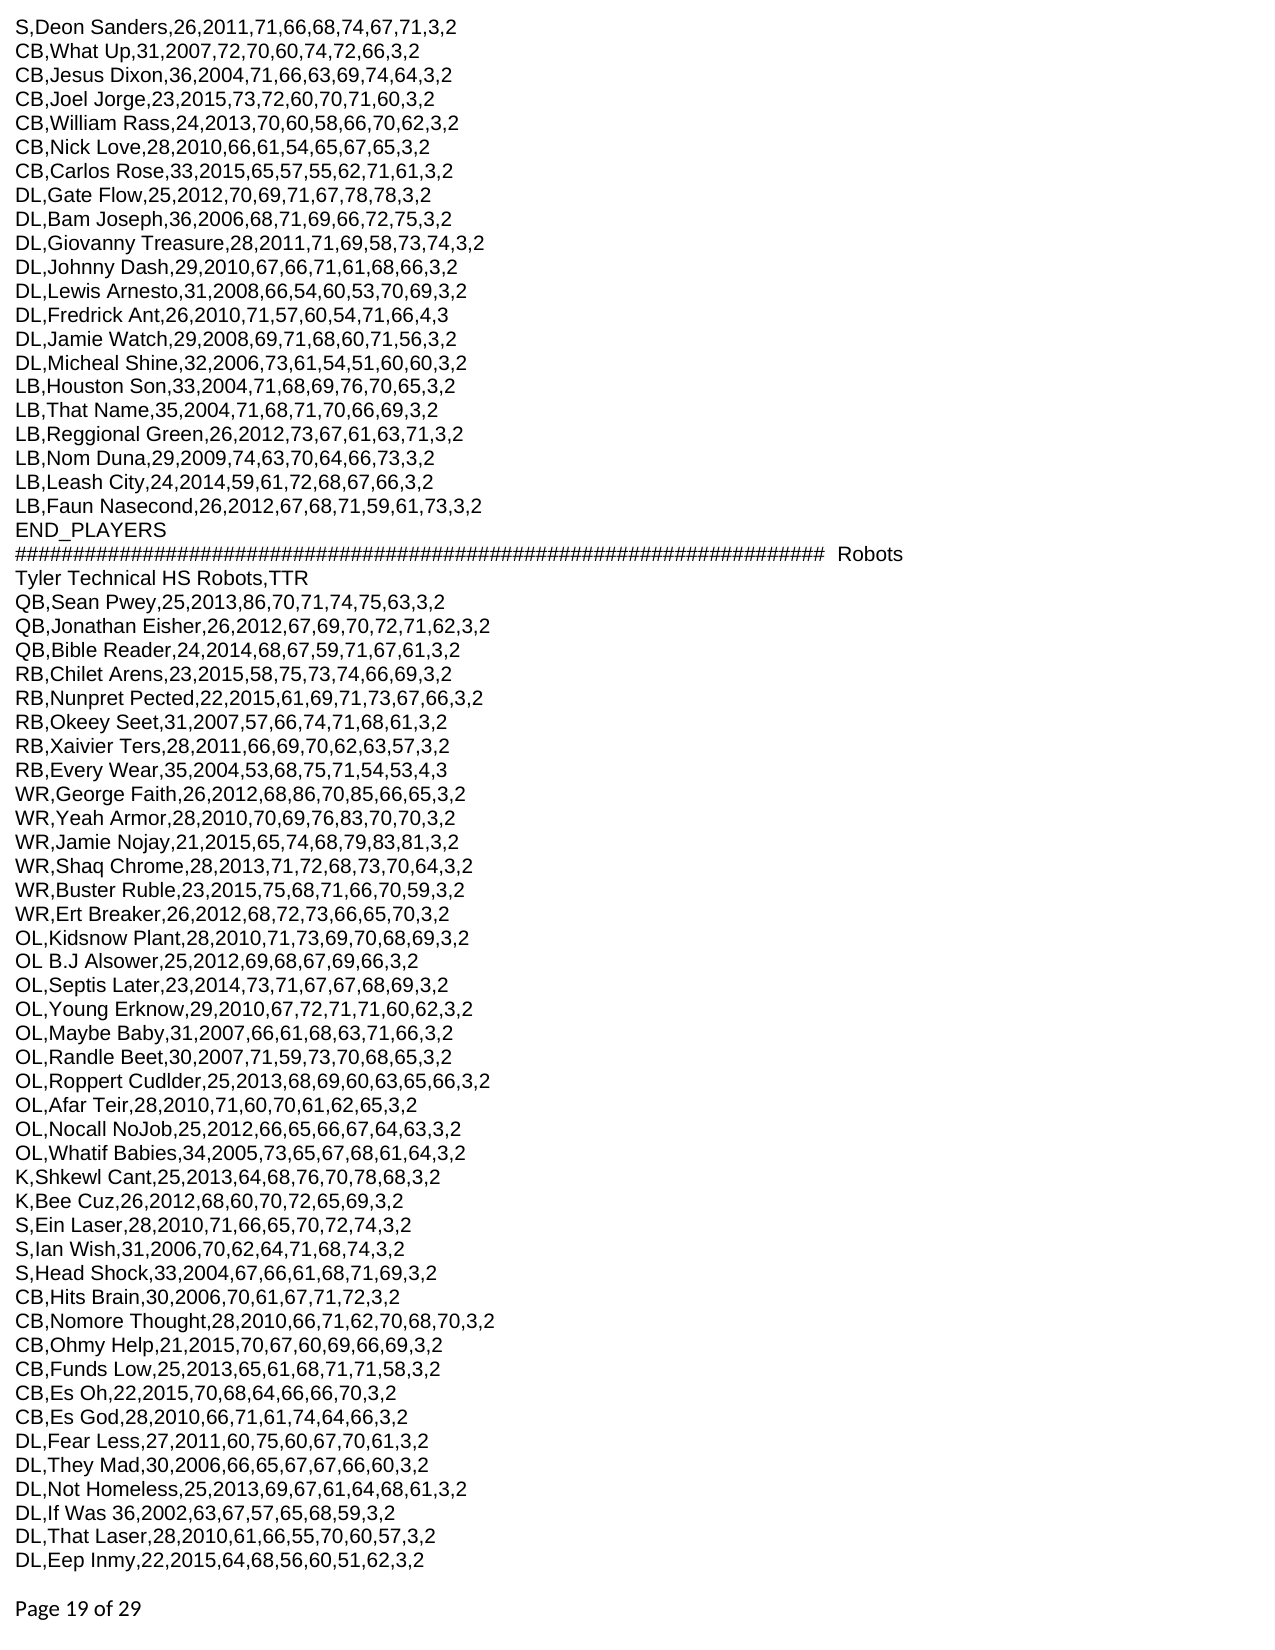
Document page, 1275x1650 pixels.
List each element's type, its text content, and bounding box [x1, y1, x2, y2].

text LB,Faun Nasecond,26,2012,67,68,71,59,61,73,3,2 [15, 494, 1200, 518]
text CB,Nomore Thought,28,2010,66,71,62,70,68,70,3,2 [15, 1309, 1200, 1333]
text OL,Randle Beet,30,2007,71,59,73,70,68,65,3,2 [15, 1045, 1200, 1069]
text QB,Bible Reader,24,2014,68,67,59,71,67,61,3,2 [15, 638, 1200, 662]
text DL,Not Homeless,25,2013,69,67,61,64,68,61,3,2 [15, 1476, 1200, 1500]
text DL,They Mad,30,2006,66,65,67,67,66,60,3,2 [15, 1452, 1200, 1476]
text LB,Houston Son,33,2004,71,68,69,76,70,65,3,2 [15, 374, 1200, 398]
text CB,Hits Brain,30,2006,70,61,67,71,72,3,2 [15, 1285, 1200, 1309]
text OL,Roppert Cudlder,25,2013,68,69,60,63,65,66,3,2 [15, 1069, 1200, 1093]
text DL,Giovanny Treasure,28,2011,71,69,58,73,74,3,2 [15, 231, 1200, 254]
text S,Ein Laser,28,2010,71,66,65,70,72,74,3,2 [15, 1213, 1200, 1237]
text CB,Nick Love,28,2010,66,61,54,65,67,65,3,2 [15, 135, 1200, 159]
text CB,William Rass,24,2013,70,60,58,66,70,62,3,2 [15, 111, 1200, 135]
text S,Head Shock,33,2004,67,66,61,68,71,69,3,2 [15, 1261, 1200, 1285]
text DL,That Laser,28,2010,61,66,55,70,60,57,3,2 [15, 1524, 1200, 1548]
text WR,Buster Ruble,23,2015,75,68,71,66,70,59,3,2 [15, 877, 1200, 901]
text RB,Every Wear,35,2004,53,68,75,71,54,53,4,3 [15, 758, 1200, 782]
text CB,Joel Jorge,23,2015,73,72,60,70,71,60,3,2 [15, 87, 1200, 111]
text RB,Chilet Arens,23,2015,58,75,73,74,66,69,3,2 [15, 662, 1200, 686]
text S,Ian Wish,31,2006,70,62,64,71,68,74,3,2 [15, 1237, 1200, 1261]
text CB,Es God,28,2010,66,71,61,74,64,66,3,2 [15, 1404, 1200, 1428]
text DL,Johnny Dash,29,2010,67,66,71,61,68,66,3,2 [15, 254, 1200, 278]
text OL,Nocall NoJob,25,2012,66,65,66,67,64,63,3,2 [15, 1117, 1200, 1141]
text LB,Leash City,24,2014,59,61,72,68,67,66,3,2 [15, 470, 1200, 494]
text K,Bee Cuz,26,2012,68,60,70,72,65,69,3,2 [15, 1189, 1200, 1213]
text WR,Ert Breaker,26,2012,68,72,73,66,65,70,3,2 [15, 901, 1200, 925]
text ###################################################################### Robots [15, 542, 1200, 566]
text QB,Sean Pwey,25,2013,86,70,71,74,75,63,3,2 [15, 590, 1200, 614]
text DL,Micheal Shine,32,2006,73,61,54,51,60,60,3,2 [15, 350, 1200, 374]
text RB,Okeey Seet,31,2007,57,66,74,71,68,61,3,2 [15, 710, 1200, 734]
text OL,Whatif Babies,34,2005,73,65,67,68,61,64,3,2 [15, 1141, 1200, 1165]
text CB,Es Oh,22,2015,70,68,64,66,66,70,3,2 [15, 1381, 1200, 1404]
text OL,Septis Later,23,2014,73,71,67,67,68,69,3,2 [15, 973, 1200, 997]
text LB,Reggional Green,26,2012,73,67,61,63,71,3,2 [15, 422, 1200, 446]
text DL,Lewis Arnesto,31,2008,66,54,60,53,70,69,3,2 [15, 278, 1200, 302]
text K,Shkewl Cant,25,2013,64,68,76,70,78,68,3,2 [15, 1165, 1200, 1189]
text CB,Jesus Dixon,36,2004,71,66,63,69,74,64,3,2 [15, 63, 1200, 87]
text OL B.J Alsower,25,2012,69,68,67,69,66,3,2 [15, 949, 1200, 973]
text LB,That Name,35,2004,71,68,71,70,66,69,3,2 [15, 398, 1200, 422]
text DL,Jamie Watch,29,2008,69,71,68,60,71,56,3,2 [15, 326, 1200, 350]
text WR,Shaq Chrome,28,2013,71,72,68,73,70,64,3,2 [15, 853, 1200, 877]
text CB,Ohmy Help,21,2015,70,67,60,69,66,69,3,2 [15, 1333, 1200, 1357]
text DL,Gate Flow,25,2012,70,69,71,67,78,78,3,2 [15, 183, 1200, 207]
text RB,Nunpret Pected,22,2015,61,69,71,73,67,66,3,2 [15, 686, 1200, 710]
text Tyler Technical HS Robots,TTR [15, 566, 1200, 590]
text WR,Jamie Nojay,21,2015,65,74,68,79,83,81,3,2 [15, 829, 1200, 853]
text CB,What Up,31,2007,72,70,60,74,72,66,3,2 [15, 39, 1200, 63]
text DL,Eep Inmy,22,2015,64,68,56,60,51,62,3,2 [15, 1548, 1200, 1572]
text QB,Jonathan Eisher,26,2012,67,69,70,72,71,62,3,2 [15, 614, 1200, 638]
text CB,Funds Low,25,2013,65,61,68,71,71,58,3,2 [15, 1357, 1200, 1381]
text DL,Bam Joseph,36,2006,68,71,69,66,72,75,3,2 [15, 207, 1200, 231]
text OL,Maybe Baby,31,2007,66,61,68,63,71,66,3,2 [15, 1021, 1200, 1045]
text WR,Yeah Armor,28,2010,70,69,76,83,70,70,3,2 [15, 806, 1200, 829]
text END_PLAYERS [15, 518, 1200, 542]
text CB,Carlos Rose,33,2015,65,57,55,62,71,61,3,2 [15, 159, 1200, 183]
text OL,Young Erknow,29,2010,67,72,71,71,60,62,3,2 [15, 997, 1200, 1021]
text RB,Xaivier Ters,28,2011,66,69,70,62,63,57,3,2 [15, 734, 1200, 758]
text LB,Nom Duna,29,2009,74,63,70,64,66,73,3,2 [15, 446, 1200, 470]
text S,Deon Sanders,26,2011,71,66,68,74,67,71,3,2 [15, 15, 1200, 39]
text DL,Fear Less,27,2011,60,75,60,67,70,61,3,2 [15, 1428, 1200, 1452]
text DL,Fredrick Ant,26,2010,71,57,60,54,71,66,4,3 [15, 302, 1200, 326]
text WR,George Faith,26,2012,68,86,70,85,66,65,3,2 [15, 782, 1200, 806]
text DL,If Was 36,2002,63,67,57,65,68,59,3,2 [15, 1500, 1200, 1524]
text OL,Afar Teir,28,2010,71,60,70,61,62,65,3,2 [15, 1093, 1200, 1117]
text OL,Kidsnow Plant,28,2010,71,73,69,70,68,69,3,2 [15, 925, 1200, 949]
